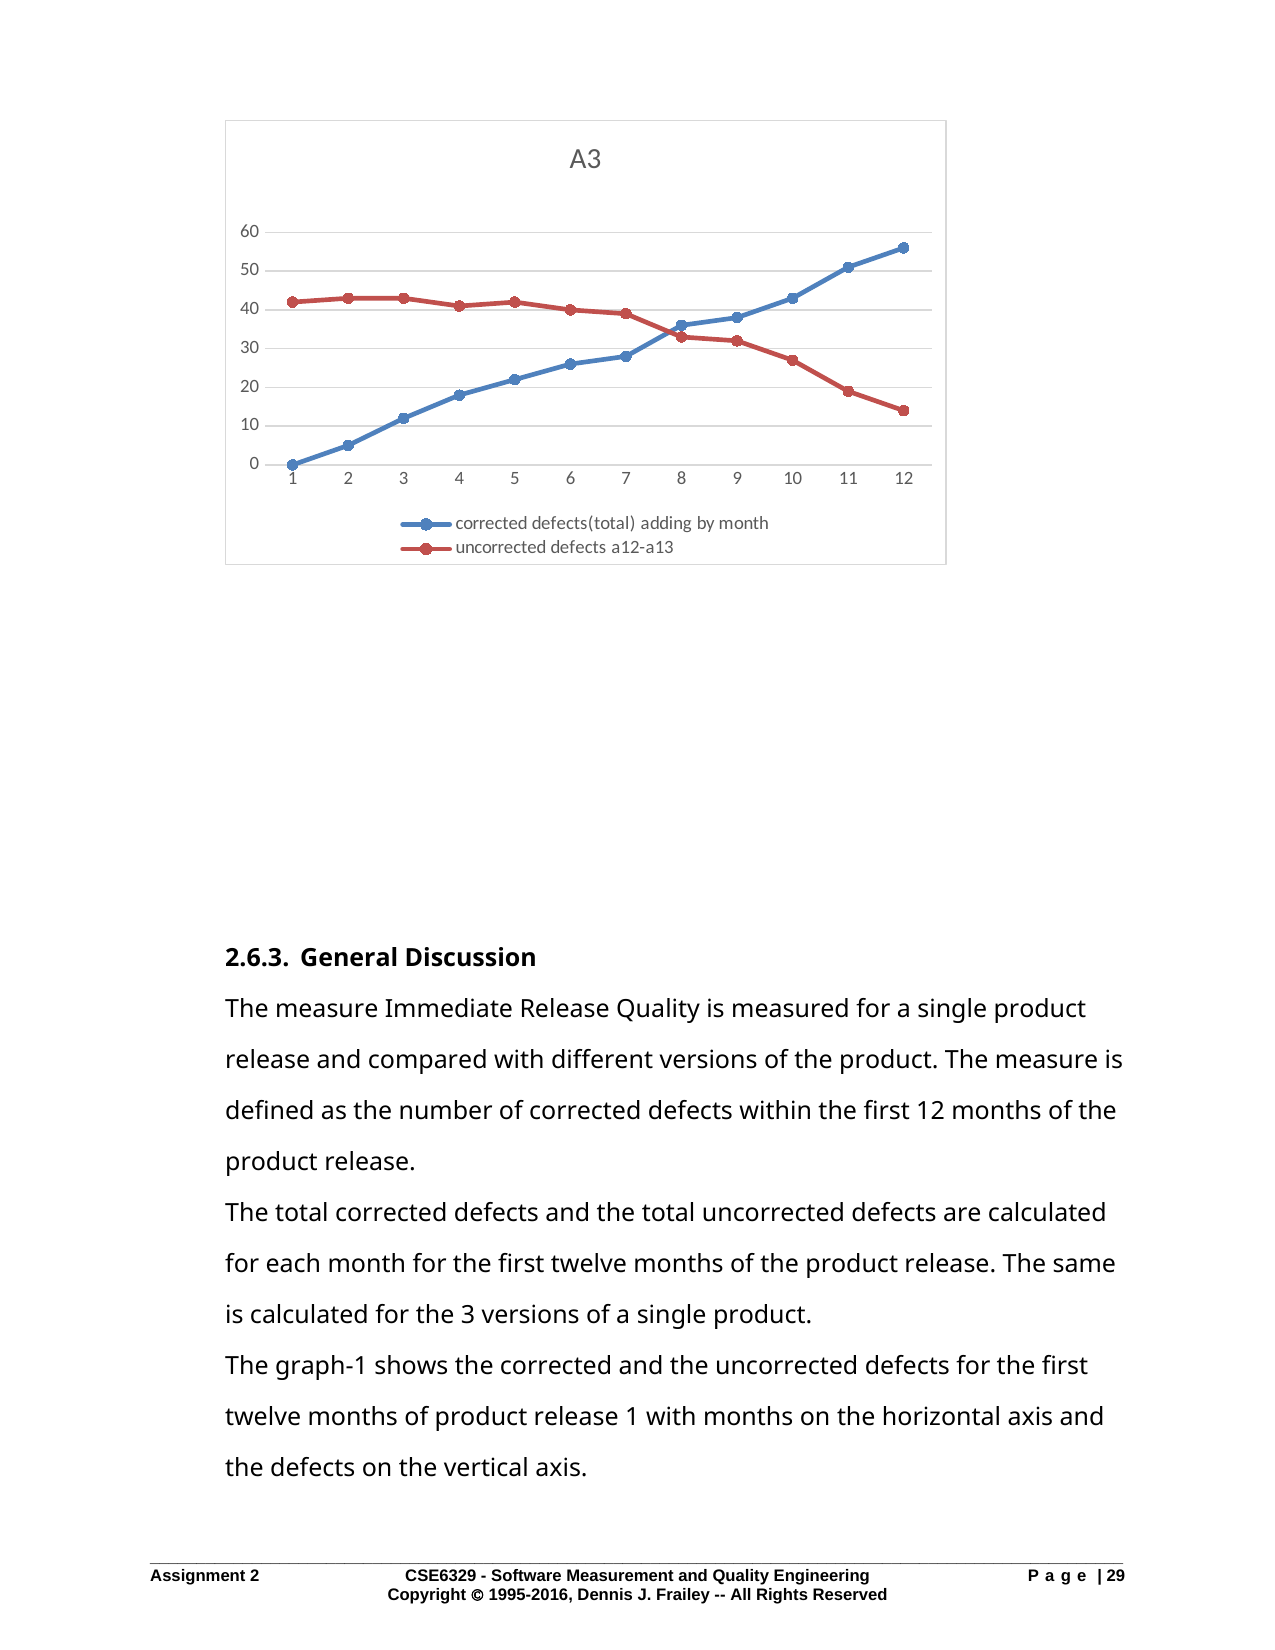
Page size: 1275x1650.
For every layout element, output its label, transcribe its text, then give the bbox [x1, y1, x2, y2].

text The measure Immediate Release Quality is measured for a single product release and compared with different versions of the product. The measure is defined as the number of corrected defects within the first 12 months of the product release. [225, 991, 1125, 1178]
text The graph-1 shows the corrected and the uncorrected defects for the first twelve months of product release 1 with months on the horizontal axis and the defects on the vertical axis. [225, 1348, 1125, 1484]
list General Discussion [225, 939, 1125, 974]
text The total corrected defects and the total uncorrected defects are calculated for each month for the first twelve months of the product release. The same is calculated for the 3 versions of a single product. [225, 1195, 1125, 1331]
